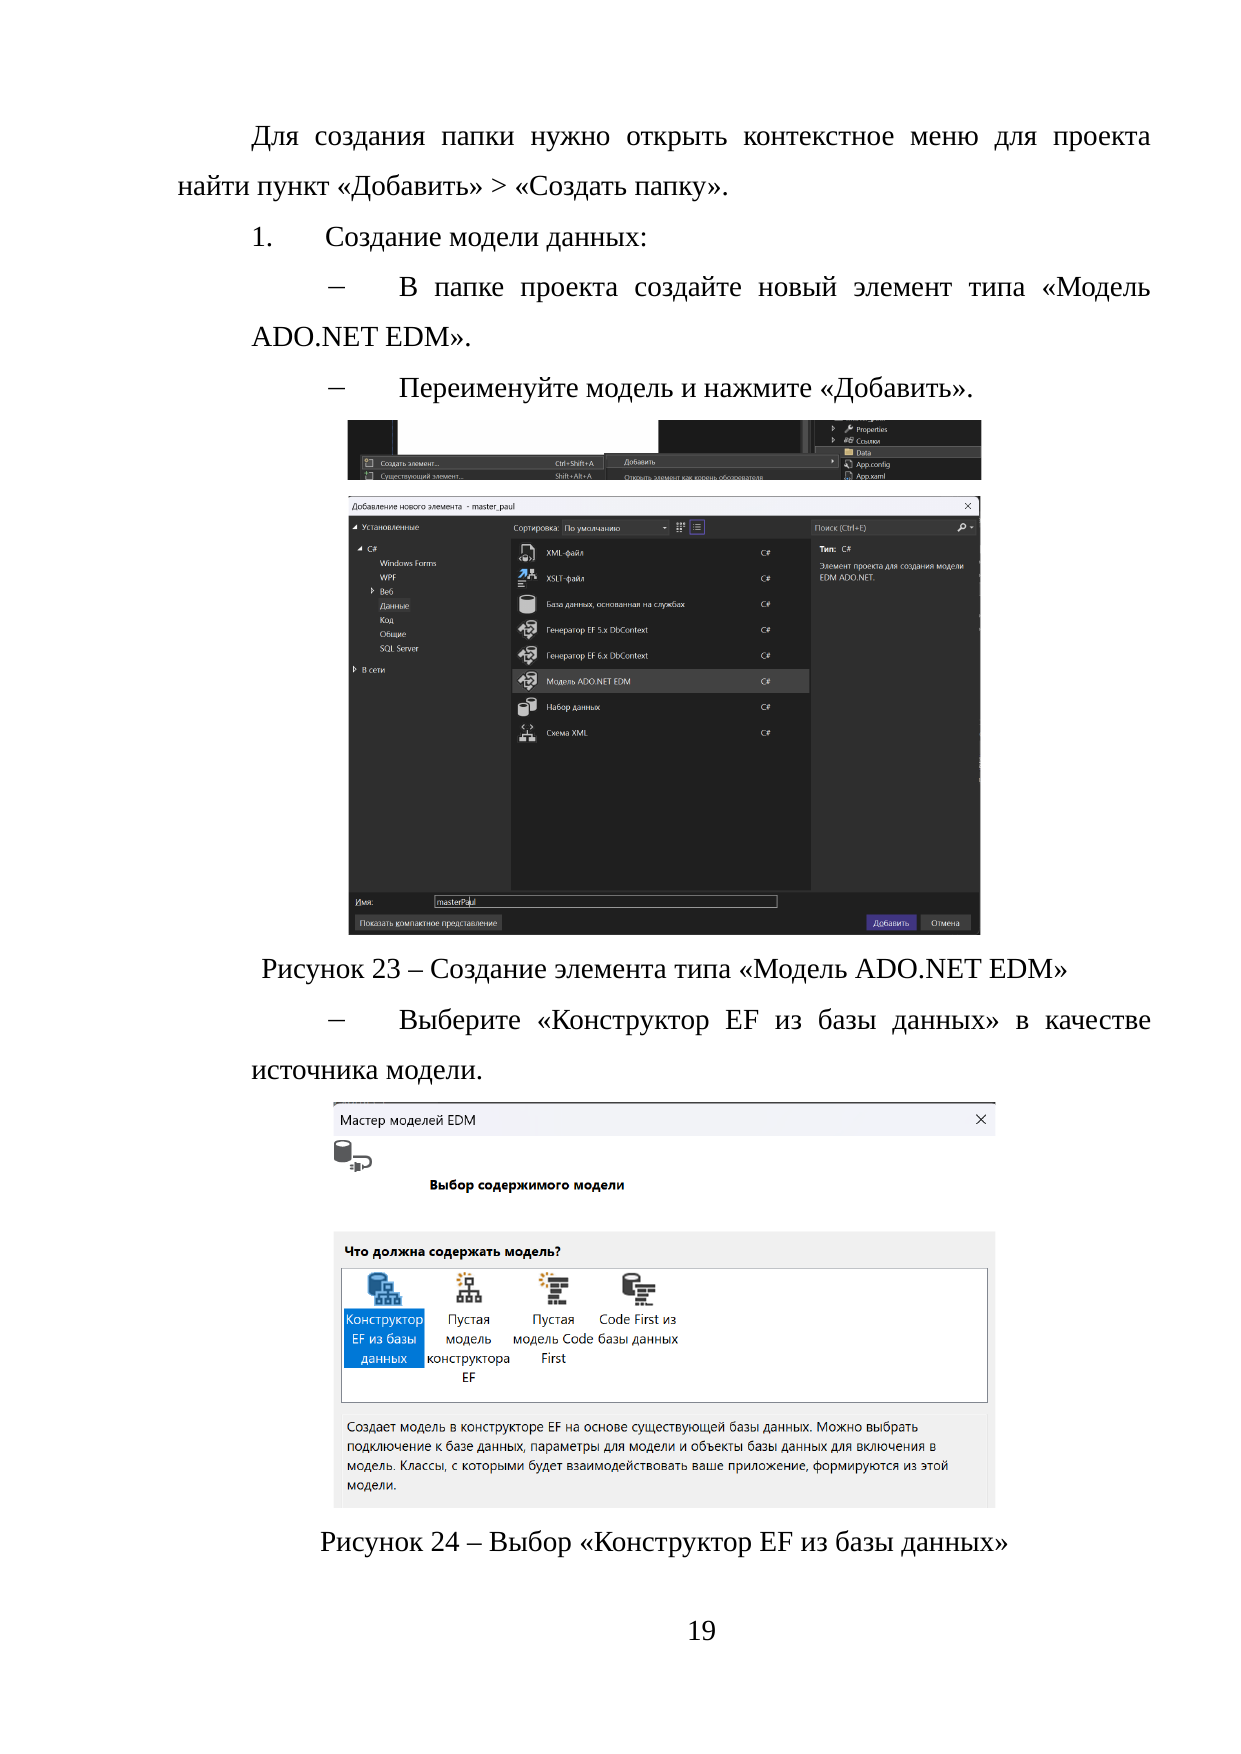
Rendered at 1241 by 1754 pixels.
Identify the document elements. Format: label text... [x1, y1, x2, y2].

text Для создания папки нужно открыть контекстное меню для проекта найти пункт «Добавить» > «Создать папку». [177, 118, 1152, 202]
list В папке проекта создайте новый элемент типа «Модель ADO.NET EDM». [251, 269, 1152, 353]
text Рисунок 23 – Создание элемента типа «Модель ADO.NET EDM» [177, 952, 1152, 985]
text Рисунок 24 – Выбор «Конструктор EF из базы данных» [177, 1524, 1152, 1558]
list Выберите «Конструктор EF из базы данных» в качестве источника модели. [251, 1002, 1152, 1086]
picture [333, 1102, 996, 1508]
list Переименуйте модель и нажмите «Добавить». [251, 370, 1152, 403]
list Создание модели данных: [177, 219, 1152, 252]
picture [348, 496, 981, 935]
picture [347, 420, 982, 480]
